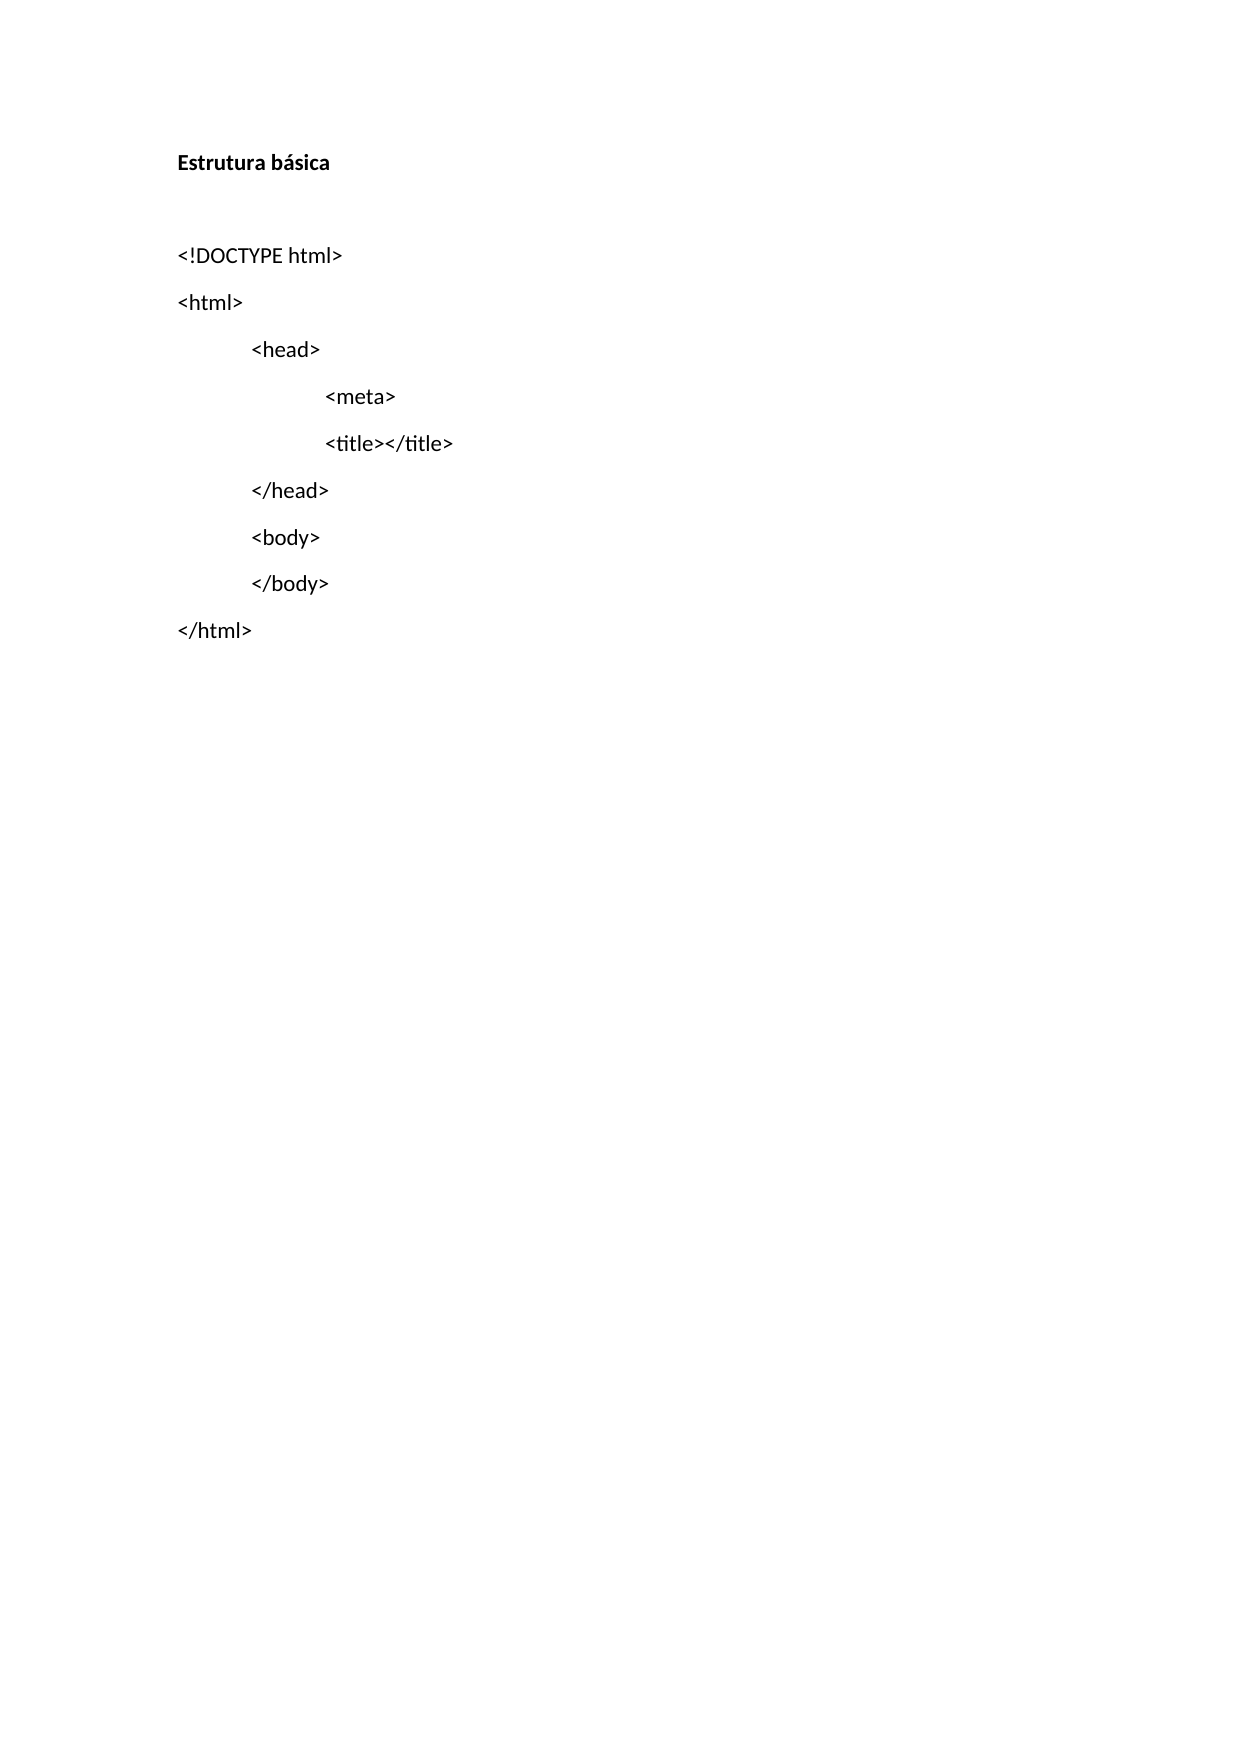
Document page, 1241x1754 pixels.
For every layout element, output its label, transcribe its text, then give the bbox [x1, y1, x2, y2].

text <html> [177, 288, 1063, 316]
text Estrutura básica [177, 148, 1063, 176]
text </body> [177, 569, 1063, 597]
text <title></title> [177, 429, 1063, 457]
text <meta> [177, 382, 1063, 410]
text <!DOCTYPE html> [177, 241, 1063, 269]
text </head> [177, 476, 1063, 504]
text <head> [177, 335, 1063, 363]
text </html> [177, 616, 1063, 644]
text <body> [177, 523, 1063, 551]
